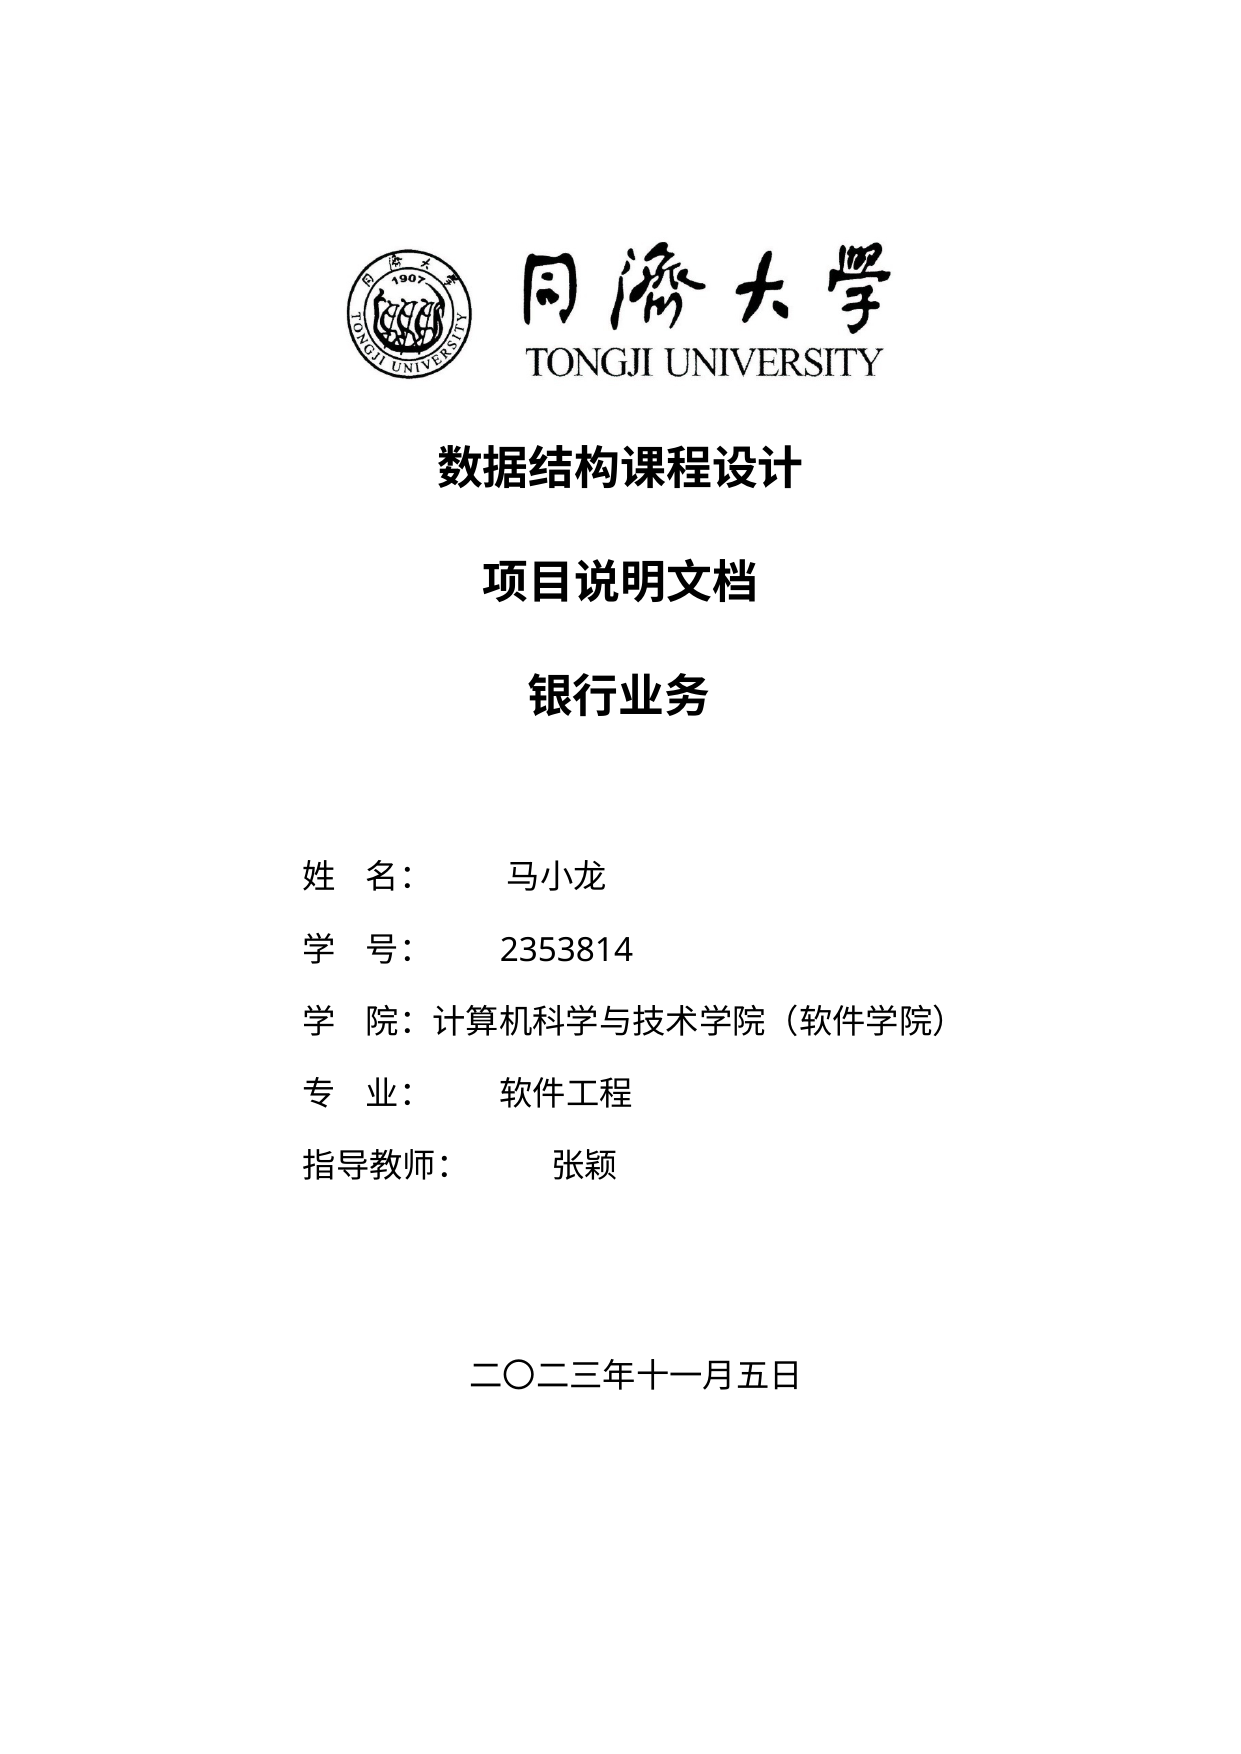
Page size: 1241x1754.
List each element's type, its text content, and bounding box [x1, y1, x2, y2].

text 数据结构课程设计 [187, 416, 1053, 513]
text 项目说明文档 [187, 530, 1053, 627]
picture [324, 232, 916, 386]
